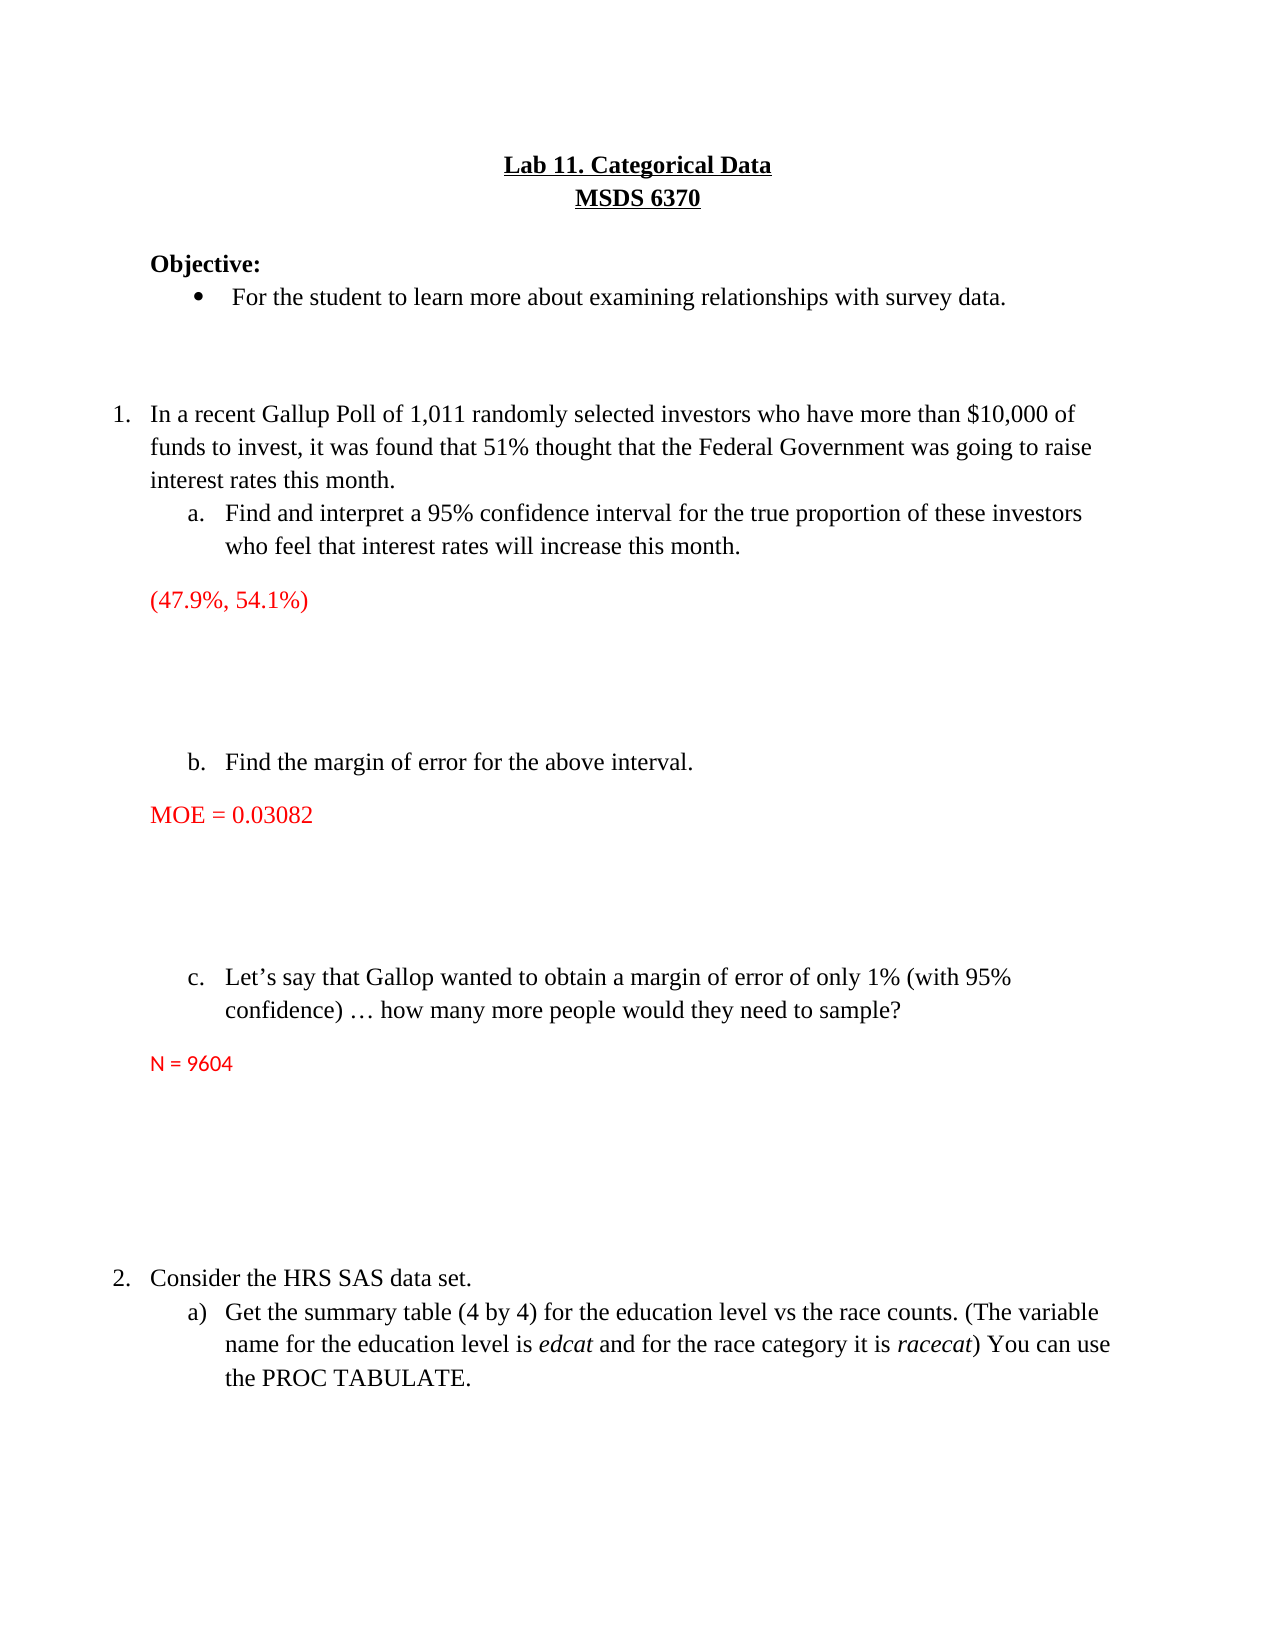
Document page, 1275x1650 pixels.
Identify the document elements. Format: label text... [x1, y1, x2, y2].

list Consider the HRS SAS data set. [112, 1263, 1125, 1292]
list For the student to learn more about examining relationships with survey data. [194, 282, 1125, 311]
text N = 9604 [150, 1049, 1125, 1077]
text Objective: [150, 249, 1125, 278]
list Find and interpret a 95% confidence interval for the true proportion of these investors who feel that interest rates will increase this month. [187, 498, 1125, 560]
list Get the summary table (4 by 4) for the education level vs the race counts. (The variable name for the education level is edcat and for the race category it is racecat) You can use the PROC TABULATE. [187, 1297, 1125, 1391]
text MSDS 6370 [150, 183, 1125, 212]
text MOE = 0.03082 [150, 801, 1125, 829]
text Lab 11. Categorical Data [150, 150, 1125, 179]
list In a recent Gallup Poll of 1,011 randomly selected investors who have more than $10,000 of funds to invest, it was found that 51% thought that the Federal Government was going to raise interest rates this month. [112, 399, 1125, 494]
text (47.9%, 54.1%) [150, 585, 1125, 614]
list Find the margin of error for the above interval. [187, 747, 1125, 775]
list Let’s say that Gallop wanted to obtain a margin of error of only 1% (with 95% confidence) … how many more people would they need to sample? [187, 962, 1125, 1024]
